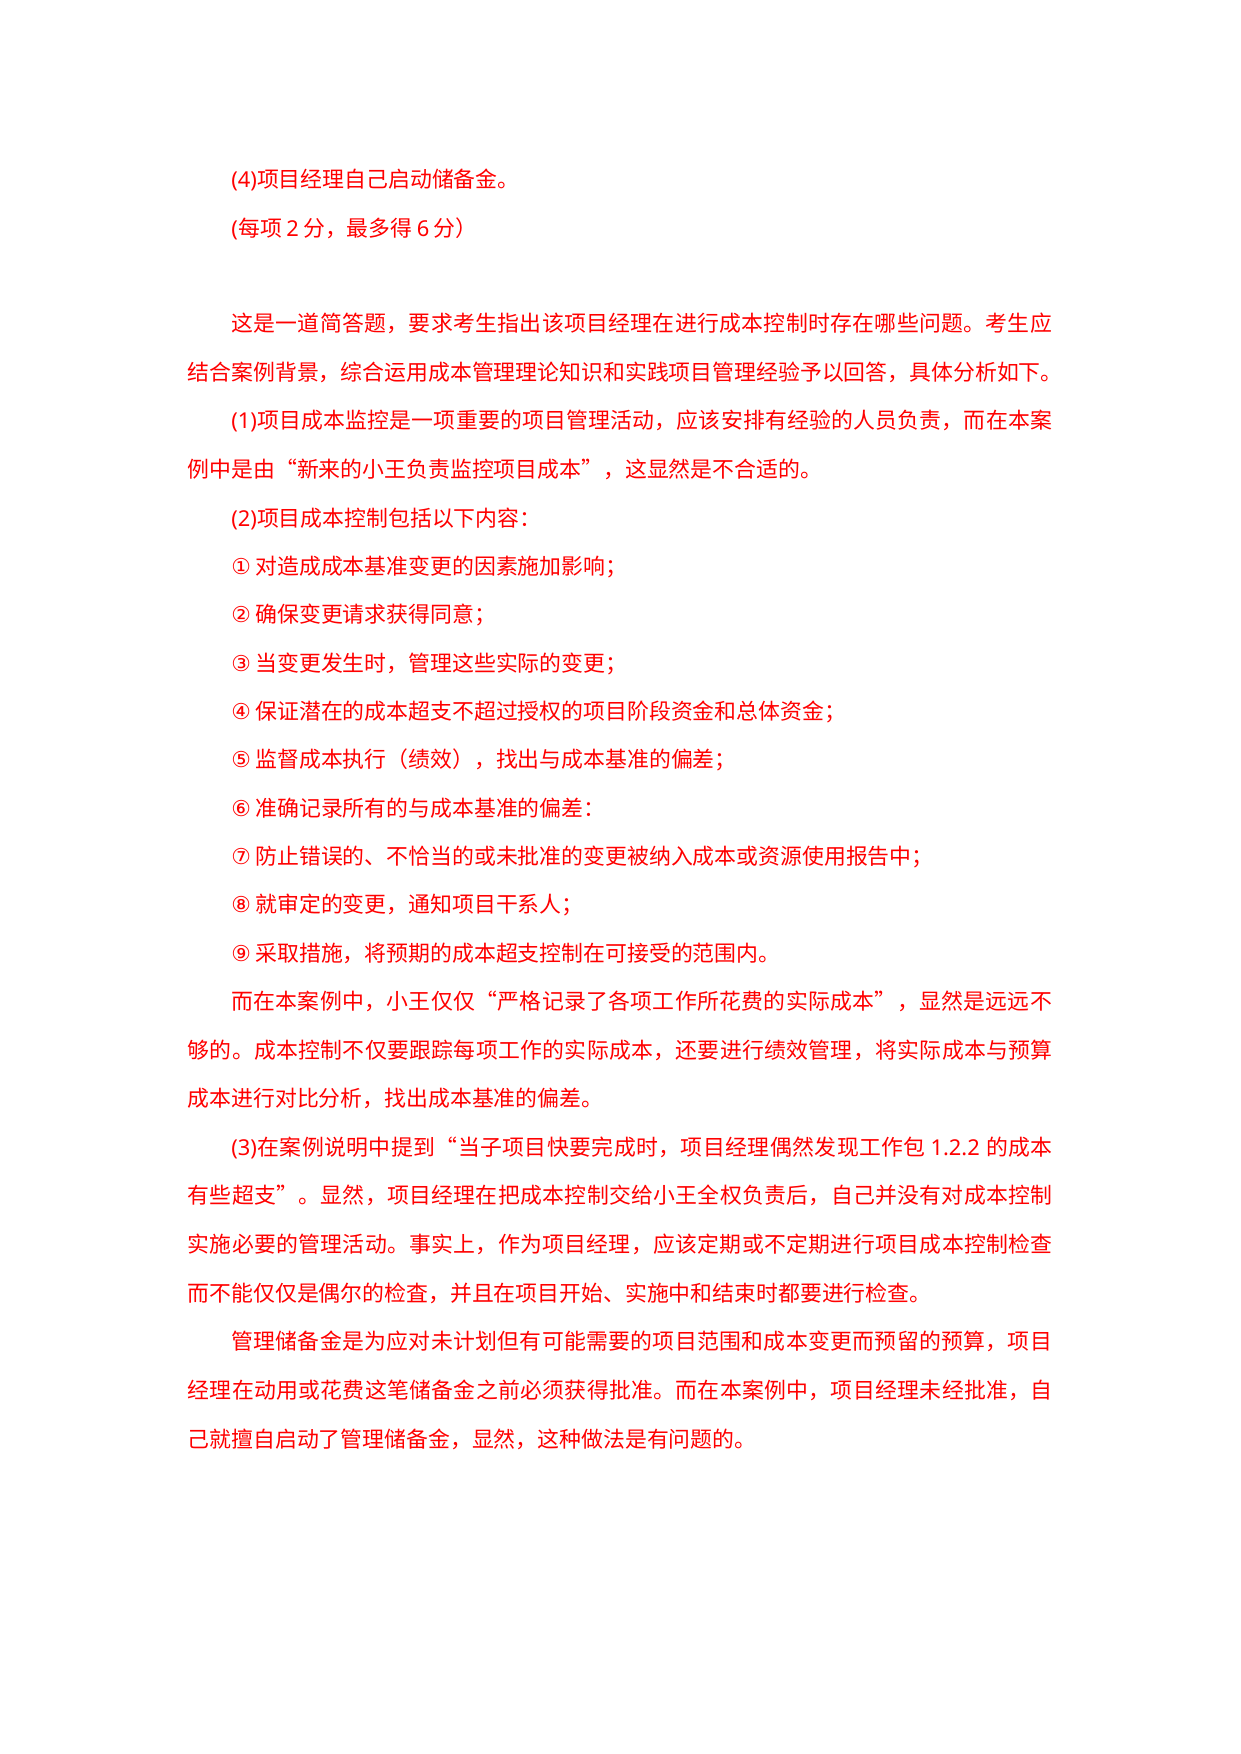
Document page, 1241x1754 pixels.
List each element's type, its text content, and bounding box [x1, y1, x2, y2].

text ⑧就审定的变更，通知项目干系人； [187, 887, 1053, 919]
text ⑤监督成本执行（绩效），找出与成本基准的偏差； [187, 742, 1053, 774]
text ⑨采取措施，将预期的成本超支控制在可接受的范围内。 [187, 935, 1053, 968]
text ①对造成成本基准变更的因素施加影响； [187, 548, 1053, 581]
text ③当变更发生时，管理这些实际的变更； [187, 645, 1053, 678]
text (每项2分，最多得6分） [187, 210, 1053, 243]
text (4)项目经理自己启动储备金。 [187, 162, 1053, 194]
text (2)项目成本控制包括以下内容： [187, 500, 1053, 533]
text ⑦防止错误的、不恰当的或未批准的变更被纳入成本或资源使用报告中； [187, 838, 1053, 871]
text ⑥准确记录所有的与成本基准的偏差： [187, 790, 1053, 823]
text (3)在案例说明中提到“当子项目快要完成时，项目经理偶然发现工作包1.2.2 的成本有些超支”。显然，项目经理在把成本控制交给小王全权负责后，自己并没有对成本控制实施必要的管理活动。事实上，作为项目经理，应该定期或不定期进行项目成本控制检查，而不能仅仅是偶尔的检査，并且在项目开始、实施中和结束时都要进行检查。 [187, 1129, 1053, 1308]
text (1)项目成本监控是一项重要的项目管理活动，应该安排有经验的人员负责，而在本案例中是由“新来的小王负责监控项目成本”，这显然是不合适的。 [187, 403, 1053, 484]
text ②确保变更请求获得同意； [187, 597, 1053, 629]
text 这是一道简答题，要求考生指出该项目经理在进行成本控制时存在哪些问题。考生应结合案例背景，综合运用成本管理理论知识和实践项目管理经验予以回答，具体分析如下。 [187, 306, 1053, 387]
text ④保证潜在的成本超支不超过授权的项目阶段资金和总体资金； [187, 693, 1053, 726]
text 而在本案例中，小王仅仅“严格记录了各项工作所花费的实际成本”，显然是远远不够的。成本控制不仅要跟踪每项工作的实际成本，还要进行绩效管理，将实际成本与预算成本进行对比分析，找出成本基准的偏差。 [187, 983, 1053, 1113]
text 管理储备金是为应对未计划但有可能需要的项目范围和成本变更而预留的预算，项目经理在动用或花费这笔储备金之前必须获得批准。而在本案例中，项目经理未经批准，自己就擅自启动了管理储备金，显然，这种做法是有问题的。 [187, 1324, 1053, 1454]
